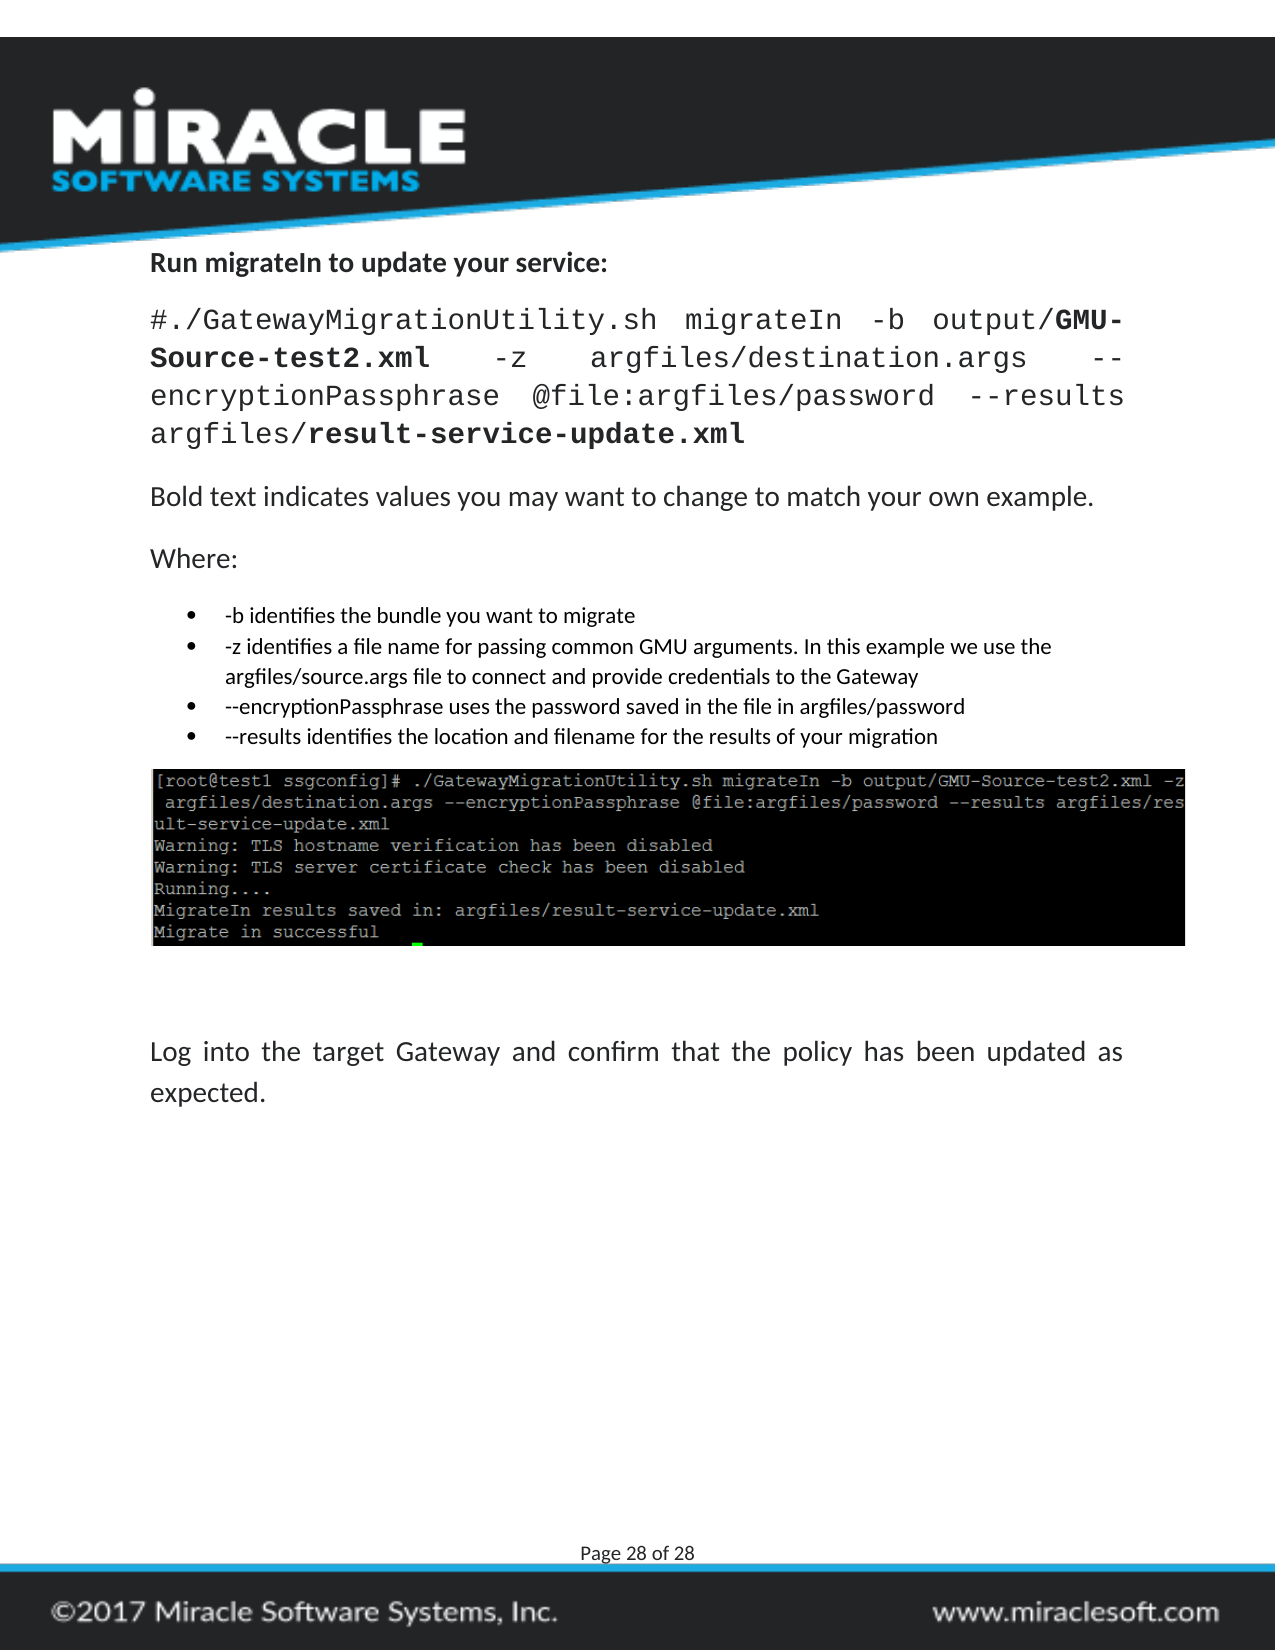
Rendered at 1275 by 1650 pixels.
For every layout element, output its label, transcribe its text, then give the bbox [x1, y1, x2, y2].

text #./GatewayMigrationUtility.sh migrateIn -b output/GMU-Source-test2.xml -z argfiles/destination.args --encryptionPassphrase @file:argfiles/password --results argfiles/result-service-update.xml [150, 306, 1125, 452]
text Run migrateIn to update your service: [150, 244, 1125, 279]
list -z identifies a file name for passing common GMU arguments. In this example we use the argfiles/source.args file to connect and provide credentials to the Gateway [187, 632, 1125, 690]
picture [0, 37, 1275, 1650]
list -b identifies the bundle you want to migrate [187, 602, 1125, 629]
text Log into the target Gateway and confirm that the policy has been updated as expected. [150, 1033, 1125, 1110]
list --results identifies the location and filename for the results of your migration [187, 722, 1125, 750]
list --encryptionPassphrase uses the password saved in the file in argfiles/password [187, 692, 1125, 720]
text Where: [150, 540, 1125, 575]
text Bold text indicates values you may want to change to match your own example. [150, 478, 1125, 514]
